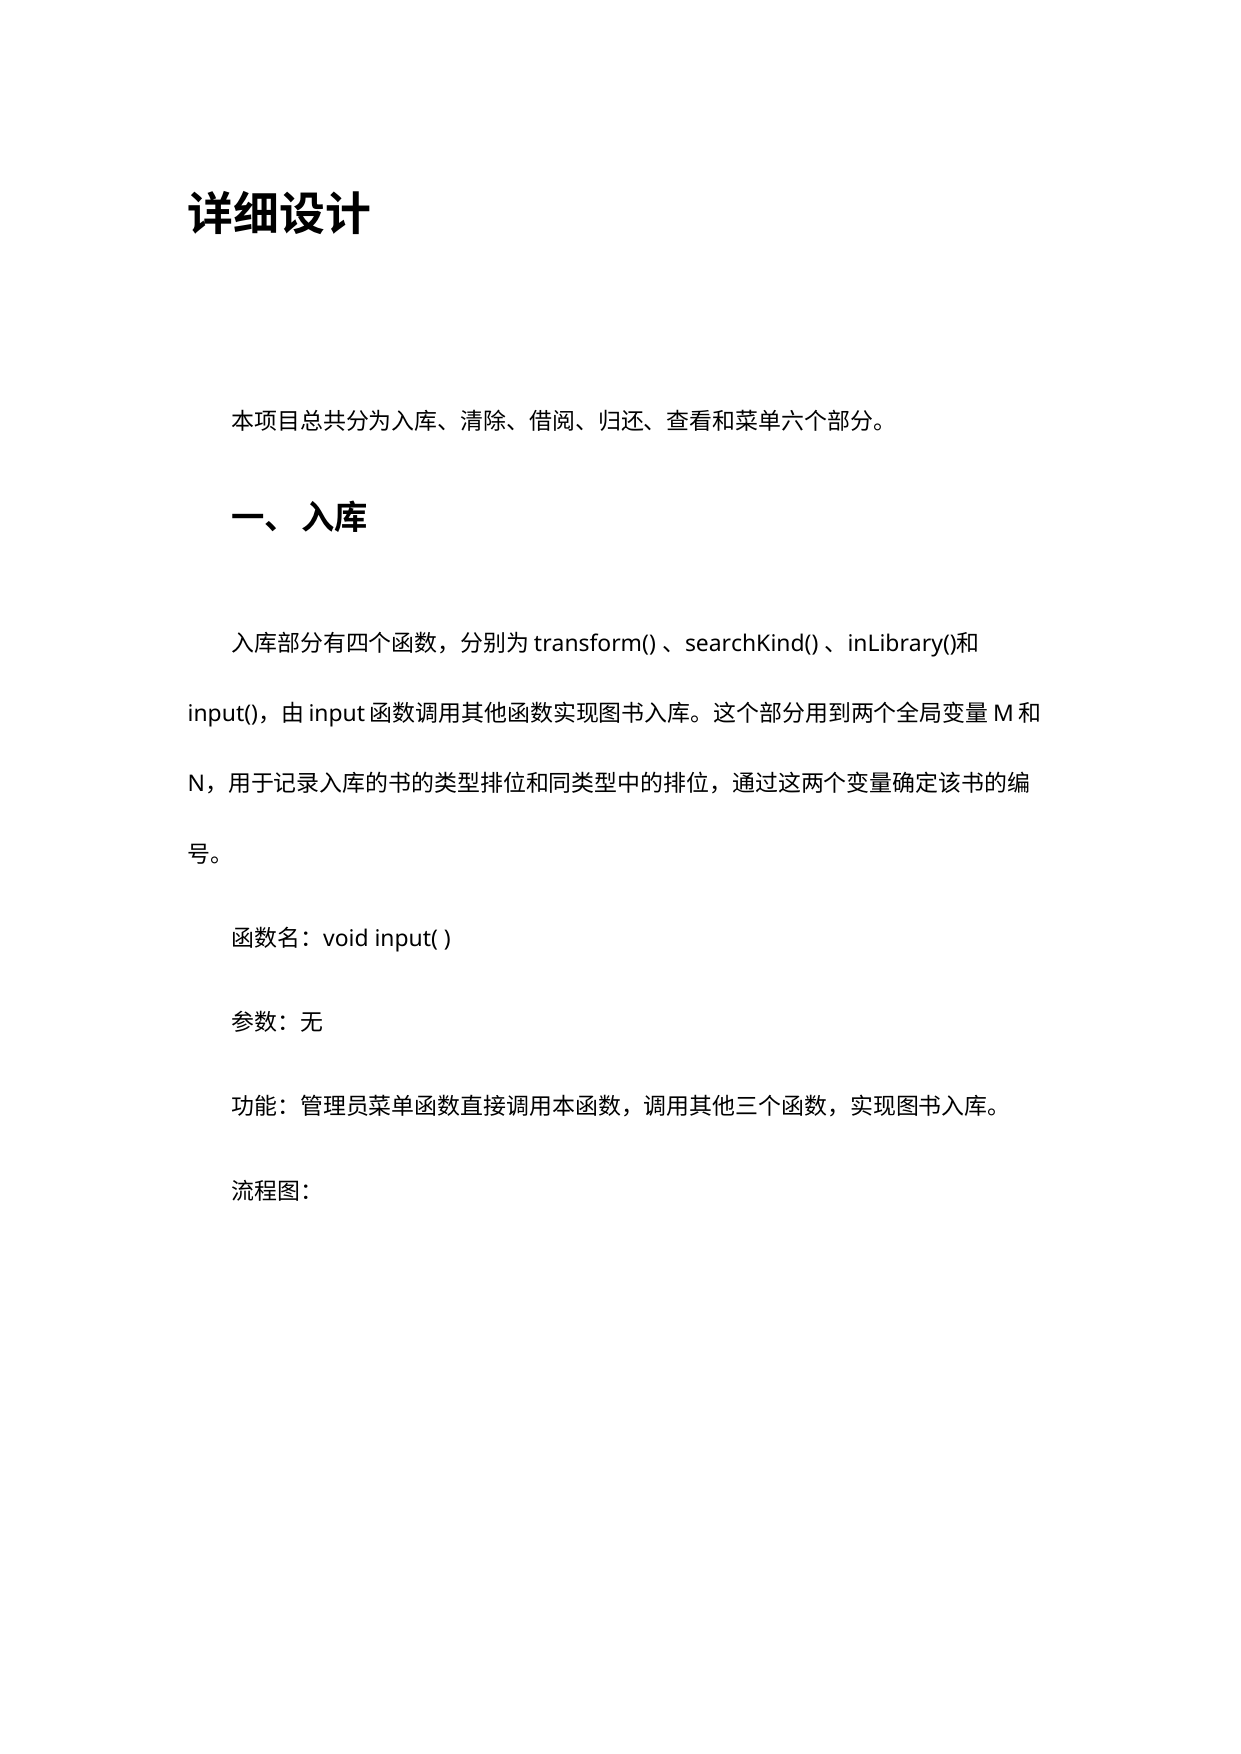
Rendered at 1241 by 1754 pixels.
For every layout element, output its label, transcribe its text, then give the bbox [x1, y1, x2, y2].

subtitle 入库 [231, 482, 1053, 547]
subtitle 详细设计 [187, 162, 1053, 259]
text 函数名：void input( ) [187, 904, 1053, 969]
text 流程图： [187, 1157, 1053, 1222]
text 本项目总共分为入库、清除、借阅、归还、查看和菜单六个部分。 [187, 387, 1053, 452]
text 入库部分有四个函数，分别为transform() 、searchKind() 、inLibrary()和input()，由input函数调用其他函数实现图书入库。这个部分用到两个全局变量M和N，用于记录入库的书的类型排位和同类型中的排位，通过这两个变量确定该书的编号。 [187, 609, 1053, 884]
text 参数：无 [187, 988, 1053, 1053]
text 功能：管理员菜单函数直接调用本函数，调用其他三个函数，实现图书入库。 [187, 1072, 1053, 1137]
